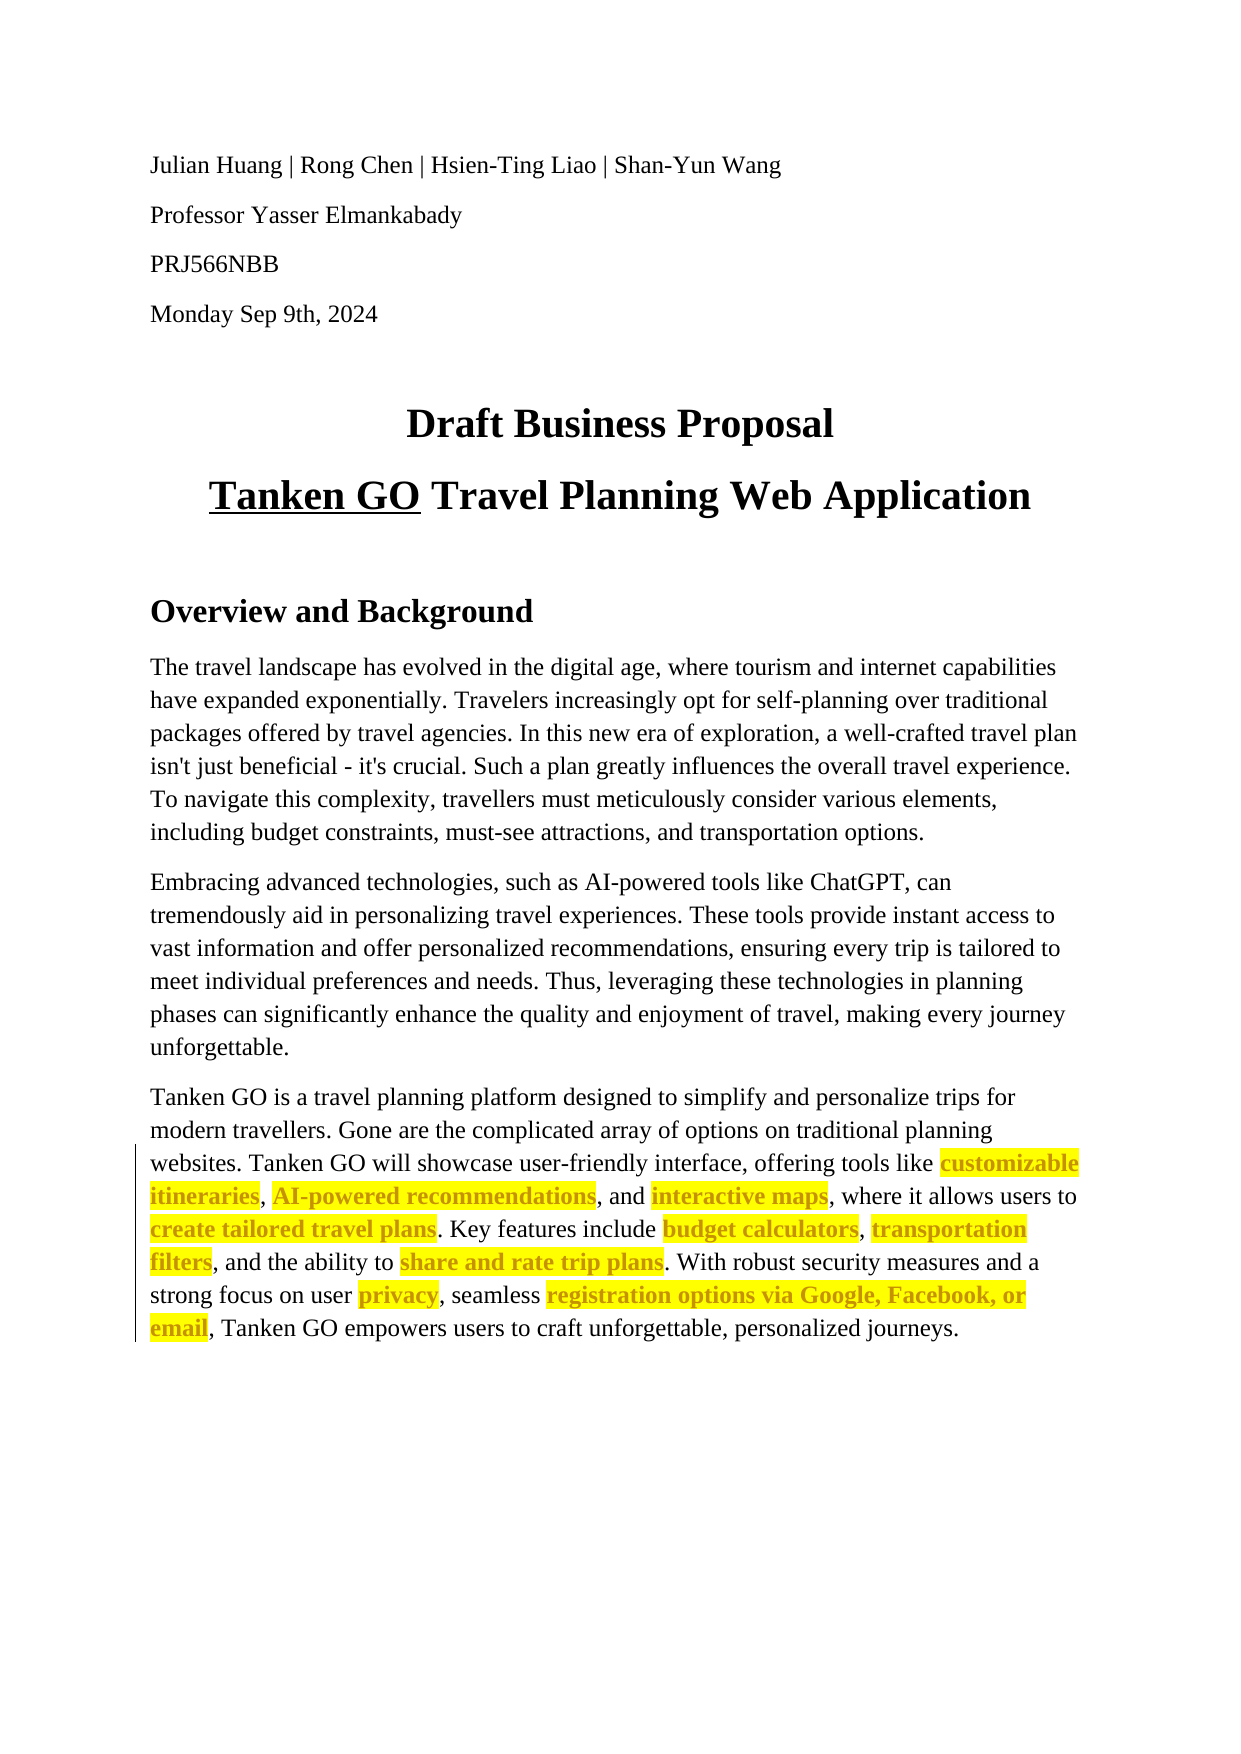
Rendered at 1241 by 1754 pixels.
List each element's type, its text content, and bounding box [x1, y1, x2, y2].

text PRJ566NBB [150, 249, 1090, 278]
text Embracing advanced technologies, such as AI-powered tools like ChatGPT, can tremendously aid in personalizing travel experiences. These tools provide instant access to vast information and offer personalized recommendations, ensuring every trip is tailored to meet individual preferences and needs. Thus, leveraging these technologies in planning phases can significantly enhance the quality and enjoyment of travel, making every journey unforgettable. [150, 867, 1090, 1061]
text The travel landscape has evolved in the digital age, where tourism and internet capabilities have expanded exponentially. Travelers increasingly opt for self-planning over traditional packages offered by travel agencies. In this new era of exploration, a well-crafted travel plan isn't just beneficial - it's crucial. Such a plan greatly influences the overall travel experience. To navigate this complexity, travellers must meticulously consider various elements, including budget constraints, must-see attractions, and transportation options. [150, 652, 1090, 846]
text Professor Yasser Elmankabady [150, 200, 1090, 228]
text Julian Huang | Rong Chen | Hsien-Ting Liao | Shan-Yun Wang [150, 150, 1090, 179]
text Overview and Background [150, 592, 1090, 630]
text Draft Business Proposal [150, 398, 1090, 446]
text Tanken GO Travel Planning Web Application [150, 470, 1090, 518]
text Tanken GO is a travel planning platform designed to simplify and personalize trips for modern travellers. Gone are the complicated array of options on traditional planning websites. Tanken GO will showcase user-friendly interface, offering tools like customizable itineraries, AI-powered recommendations, and interactive maps, where it allows users to create tailored travel plans. Key features include budget calculators, transportation filters, and the ability to share and rate trip plans. With robust security measures and a strong focus on user privacy, seamless registration options via Google, Facebook, or email, Tanken GO empowers users to craft unforgettable, personalized journeys. [150, 1082, 1090, 1342]
text Monday Sep 9th, 2024 [150, 299, 1090, 328]
